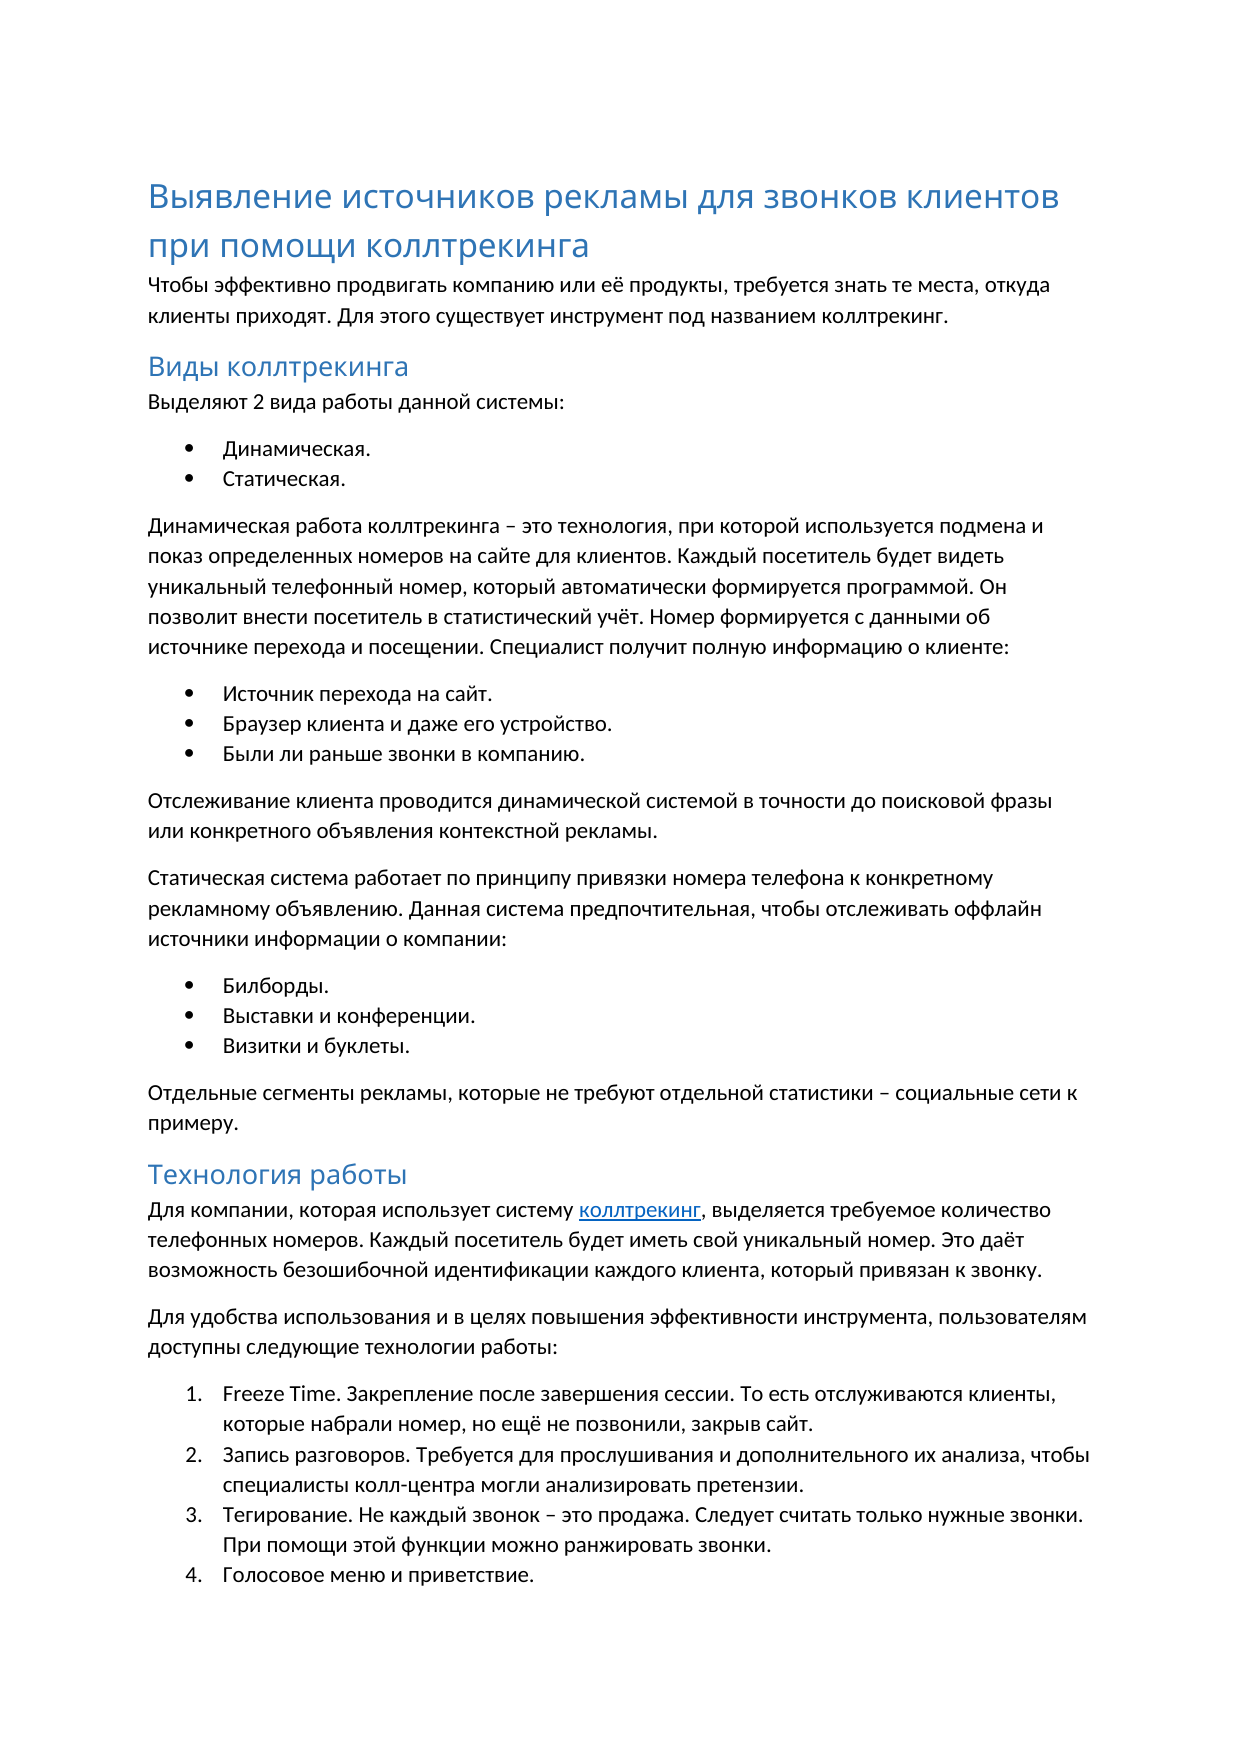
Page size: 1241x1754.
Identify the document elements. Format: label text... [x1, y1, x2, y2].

list Были ли раньше звонки в компанию. [185, 739, 1093, 767]
list Источник перехода на сайт. [185, 679, 1093, 707]
list Визитки и буклеты. [185, 1031, 1093, 1059]
list Статическая. [185, 464, 1093, 492]
subtitle Выявление источников рекламы для звонков клиентов при помощи коллтрекинга [148, 173, 1093, 267]
text Статическая система работает по принципу привязки номера телефона к конкретному рекламному объявлению. Данная система предпочтительная, чтобы отслеживать оффлайн источники информации о компании: [148, 863, 1093, 952]
text Отдельные сегменты рекламы, которые не требуют отдельной статистики – социальные сети к примеру. [148, 1078, 1093, 1136]
text Чтобы эффективно продвигать компанию или её продукты, требуется знать те места, откуда клиенты приходят. Для этого существует инструмент под названием коллтрекинг. [148, 271, 1093, 329]
list Тегирование. Не каждый звонок – это продажа. Следует считать только нужные звонки. При помощи этой функции можно ранжировать звонки. [185, 1500, 1093, 1558]
list Динамическая. [185, 434, 1093, 462]
list Выставки и конференции. [185, 1001, 1093, 1029]
list Freeze Time. Закрепление после завершения сессии. То есть отслуживаются клиенты, которые набрали номер, но ещё не позвонили, закрыв сайт. [185, 1379, 1093, 1437]
list Запись разговоров. Требуется для прослушивания и дополнительного их анализа, чтобы специалисты колл-центра могли анализировать претензии. [185, 1440, 1093, 1498]
text Отслеживание клиента проводится динамической системой в точности до поисковой фразы или конкретного объявления контекстной рекламы. [148, 786, 1093, 844]
subtitle Виды коллтрекинга [148, 348, 1093, 384]
subtitle Технология работы [148, 1155, 1093, 1192]
text Для компании, которая использует систему коллтрекинг, выделяется требуемое количество телефонных номеров. Каждый посетитель будет иметь свой уникальный номер. Это даёт возможность безошибочной идентификации каждого клиента, который привязан к звонку. [148, 1195, 1093, 1283]
text Для удобства использования и в целях повышения эффективности инструмента, пользователям доступны следующие технологии работы: [148, 1302, 1093, 1360]
text Выделяют 2 вида работы данной системы: [148, 387, 1093, 415]
list Браузер клиента и даже его устройство. [185, 709, 1093, 737]
list Билборды. [185, 971, 1093, 999]
list Голосовое меню и приветствие. [185, 1561, 1093, 1588]
text Динамическая работа коллтрекинга – это технология, при которой используется подмена и показ определенных номеров на сайте для клиентов. Каждый посетитель будет видеть уникальный телефонный номер, который автоматически формируется программой. Он позволит внести посетитель в статистический учёт. Номер формируется с данными об источнике перехода и посещении. Специалист получит полную информацию о клиенте: [148, 511, 1093, 660]
